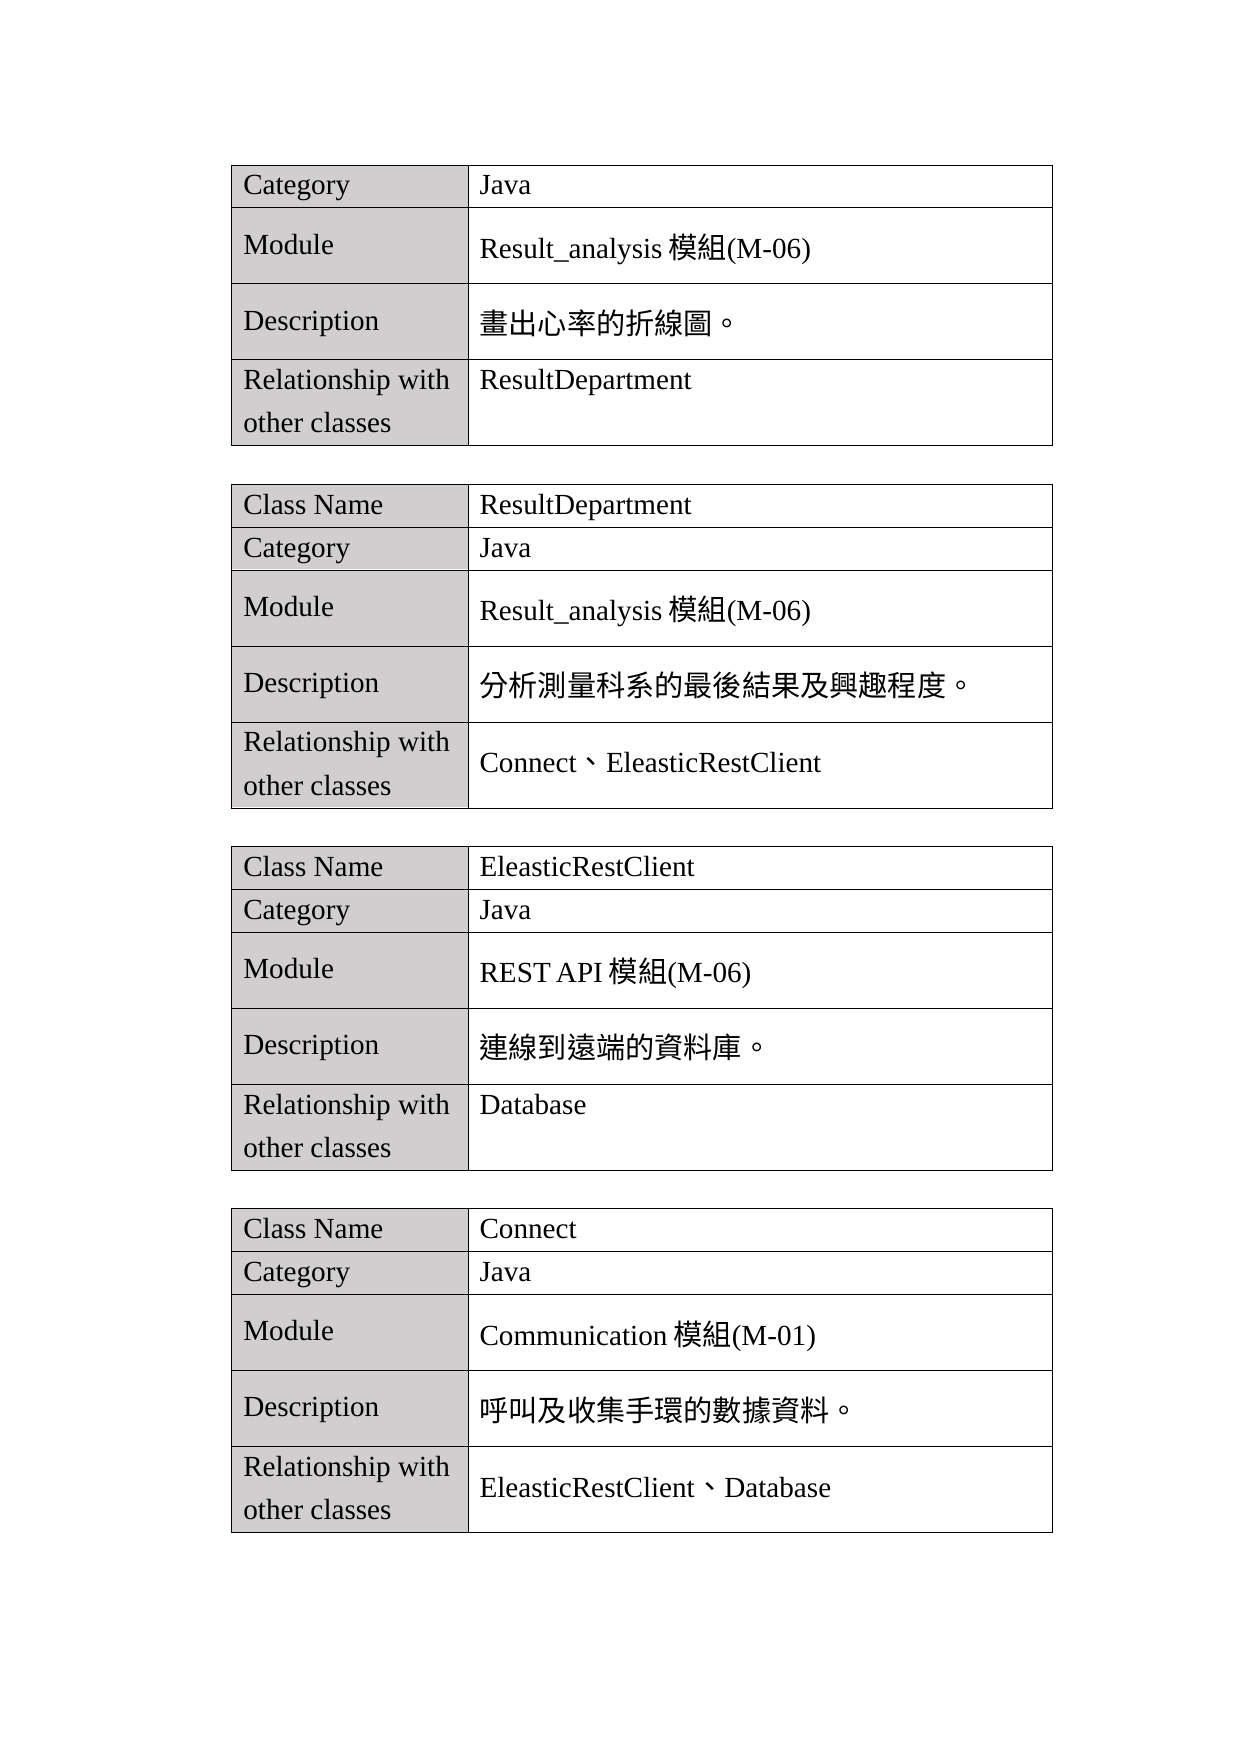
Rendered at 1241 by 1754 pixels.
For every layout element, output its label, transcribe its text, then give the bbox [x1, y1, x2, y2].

table_header Class Name [232, 847, 468, 889]
table_header Class Name [232, 485, 468, 527]
table_header Class Name [232, 1209, 468, 1251]
table_cell Module [232, 208, 468, 283]
table_cell EleasticRestClient、Database [469, 1447, 1052, 1532]
table_cell 分析測量科系的最後結果及興趣程度。 [469, 647, 1052, 722]
table_header Connect [469, 1209, 1052, 1251]
table_cell Description [232, 647, 468, 722]
table_cell Description [232, 284, 468, 359]
table_cell 畫出心率的折線圖。 [469, 284, 1052, 359]
table_cell Relationship with other classes [232, 723, 468, 807]
table_cell Database [469, 1085, 1052, 1170]
table_cell Result_analysis模組(M-06) [469, 571, 1052, 646]
table_cell Module [232, 1295, 468, 1370]
table_cell Category [232, 1252, 468, 1294]
table_cell Java [469, 890, 1052, 932]
table_cell 連線到遠端的資料庫。 [469, 1009, 1052, 1084]
table_cell Description [232, 1009, 468, 1084]
table_cell Communication模組(M-01) [469, 1295, 1052, 1370]
table_cell Java [469, 528, 1052, 569]
table_cell Java [469, 1252, 1052, 1294]
table_header EleasticRestClient [469, 847, 1052, 889]
table_cell Connect、EleasticRestClient [469, 723, 1052, 807]
table_cell Relationship with other classes [232, 1447, 468, 1532]
table_cell Java [469, 166, 1052, 207]
table_cell Category [232, 166, 468, 207]
table_cell 呼叫及收集手環的數據資料。 [469, 1371, 1052, 1446]
table_cell REST API模組(M-06) [469, 933, 1052, 1008]
table_cell Description [232, 1371, 468, 1446]
table_cell Module [232, 933, 468, 1008]
table_cell ResultDepartment [469, 360, 1052, 445]
table_cell Relationship with other classes [232, 360, 468, 445]
table_header ResultDepartment [469, 485, 1052, 527]
table_cell Result_analysis模組(M-06) [469, 208, 1052, 283]
table_cell Module [232, 571, 468, 646]
table_cell Category [232, 890, 468, 932]
table_cell Category [232, 528, 468, 569]
table_cell Relationship with other classes [232, 1085, 468, 1170]
